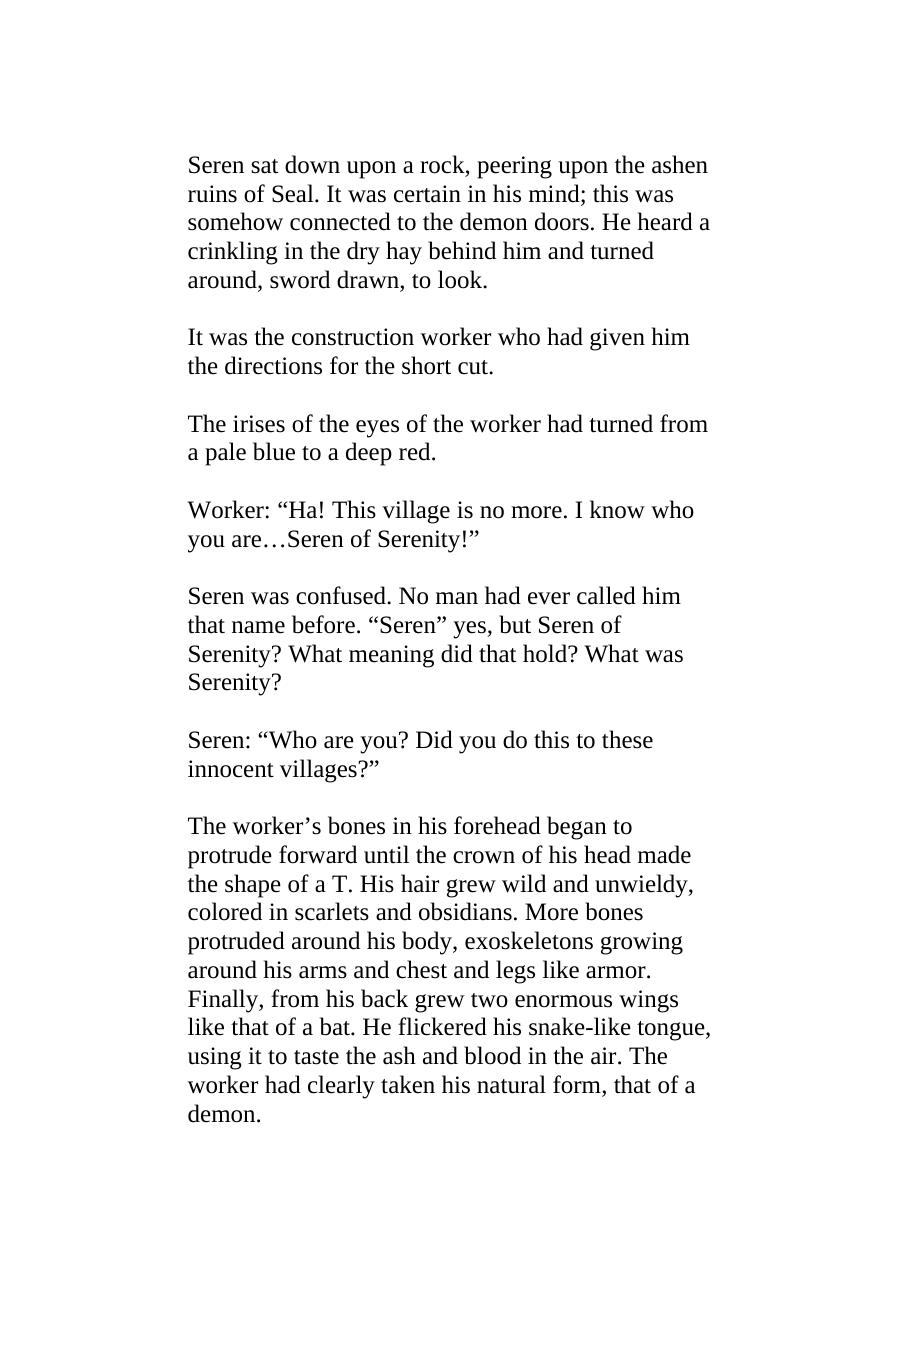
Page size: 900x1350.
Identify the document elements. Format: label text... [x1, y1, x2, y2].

text Seren sat down upon a rock, peering upon the ashen ruins of Seal. It was certain in his mind; this was somehow connected to the demon doors. He heard a crinkling in the dry hay behind him and turned around, sword drawn, to look. [187, 150, 712, 294]
text The irises of the eyes of the worker had turned from a pale blue to a deep red. [187, 409, 712, 466]
text Worker: “Ha! This village is no more. I know who you are…Seren of Serenity!” [187, 495, 712, 552]
text Seren was confused. No man had ever called him that name before. “Seren” yes, but Seren of Serenity? What meaning did that hold? What was Serenity? [187, 581, 712, 696]
text Seren: “Who are you? Did you do this to these innocent villages?” [187, 725, 712, 782]
text The worker’s bones in his forehead began to protrude forward until the crown of his head made the shape of a T. His hair grew wild and unwieldy, colored in scarlets and obsidians. More bones protruded around his body, exoskeletons growing around his arms and chest and legs like armor. Finally, from his back grew two enormous wings like that of a bat. He flickered his snake-like tongue, using it to taste the ash and blood in the air. The worker had clearly taken his natural form, that of a demon. [187, 811, 712, 1127]
text It was the construction worker who had given him the directions for the short cut. [187, 322, 712, 380]
